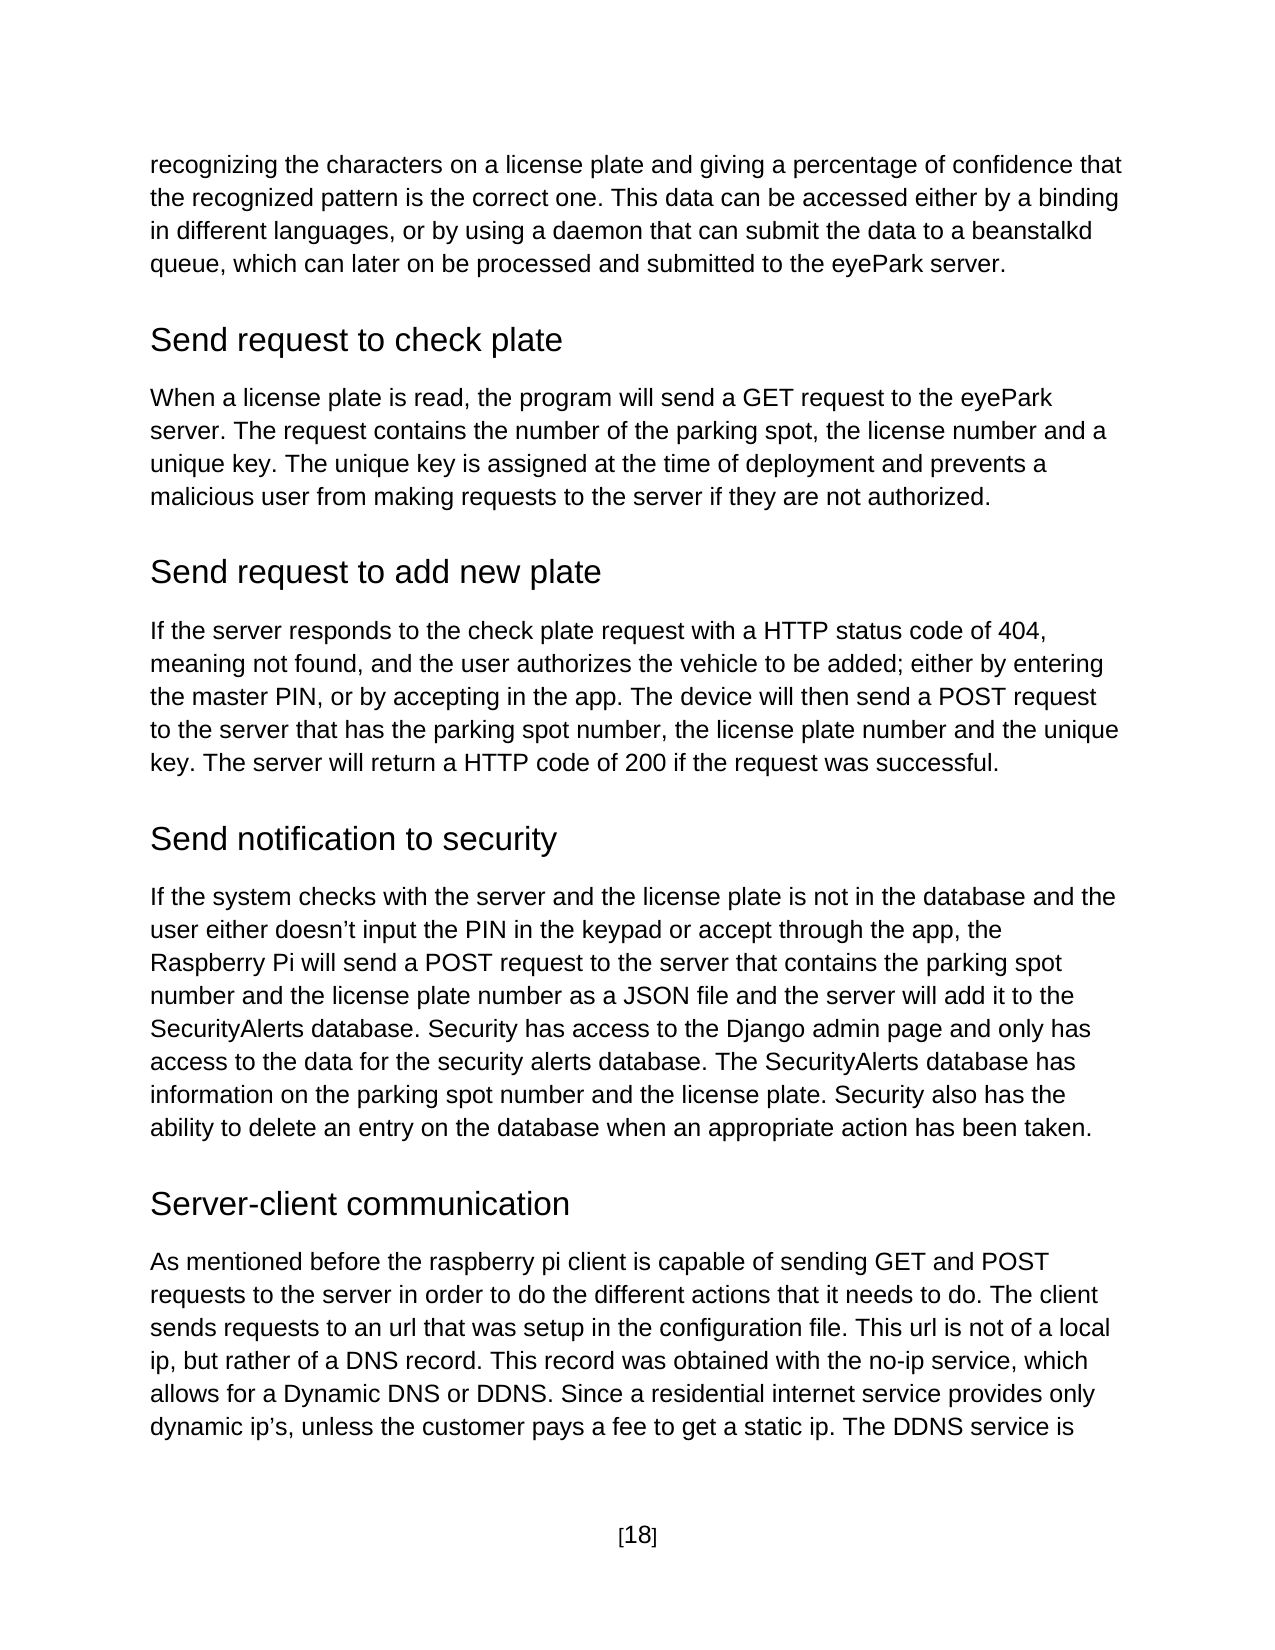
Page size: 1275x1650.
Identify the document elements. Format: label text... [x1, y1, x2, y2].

text When a license plate is read, the program will send a GET request to the eyePark server. The request contains the number of the parking spot, the license number and a unique key. The unique key is assigned at the time of deployment and prevents a malicious user from making requests to the server if they are not authorized. [150, 383, 1125, 511]
subtitle Send request to check plate [150, 319, 1125, 358]
subtitle Server-client communication [150, 1184, 1125, 1222]
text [150, 1247, 1125, 1441]
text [150, 150, 1125, 278]
text If the system checks with the server and the license plate is not in the database and the user either doesn’t input the PIN in the keypad or accept through the app, the Raspberry Pi will send a POST request to the server that contains the parking spot number and the license plate number as a JSON file and the server will add it to the SecurityAlerts database. Security has access to the Django admin page and only has access to the data for the security alerts database. The SecurityAlerts database has information on the parking spot number and the license plate. Security also has the ability to delete an entry on the database when an appropriate action has been taken. [150, 882, 1125, 1142]
text If the server responds to the check plate request with a HTTP status code of 404, meaning not found, and the user authorizes the vehicle to be added; either by entering the master PIN, or by accepting in the app. The device will then send a POST request to the server that has the parking spot number, the license plate number and the unique key. The server will return a HTTP code of 200 if the request was successful. [150, 616, 1125, 777]
subtitle Send request to add new plate [150, 553, 1125, 591]
subtitle Send notification to security [150, 819, 1125, 857]
